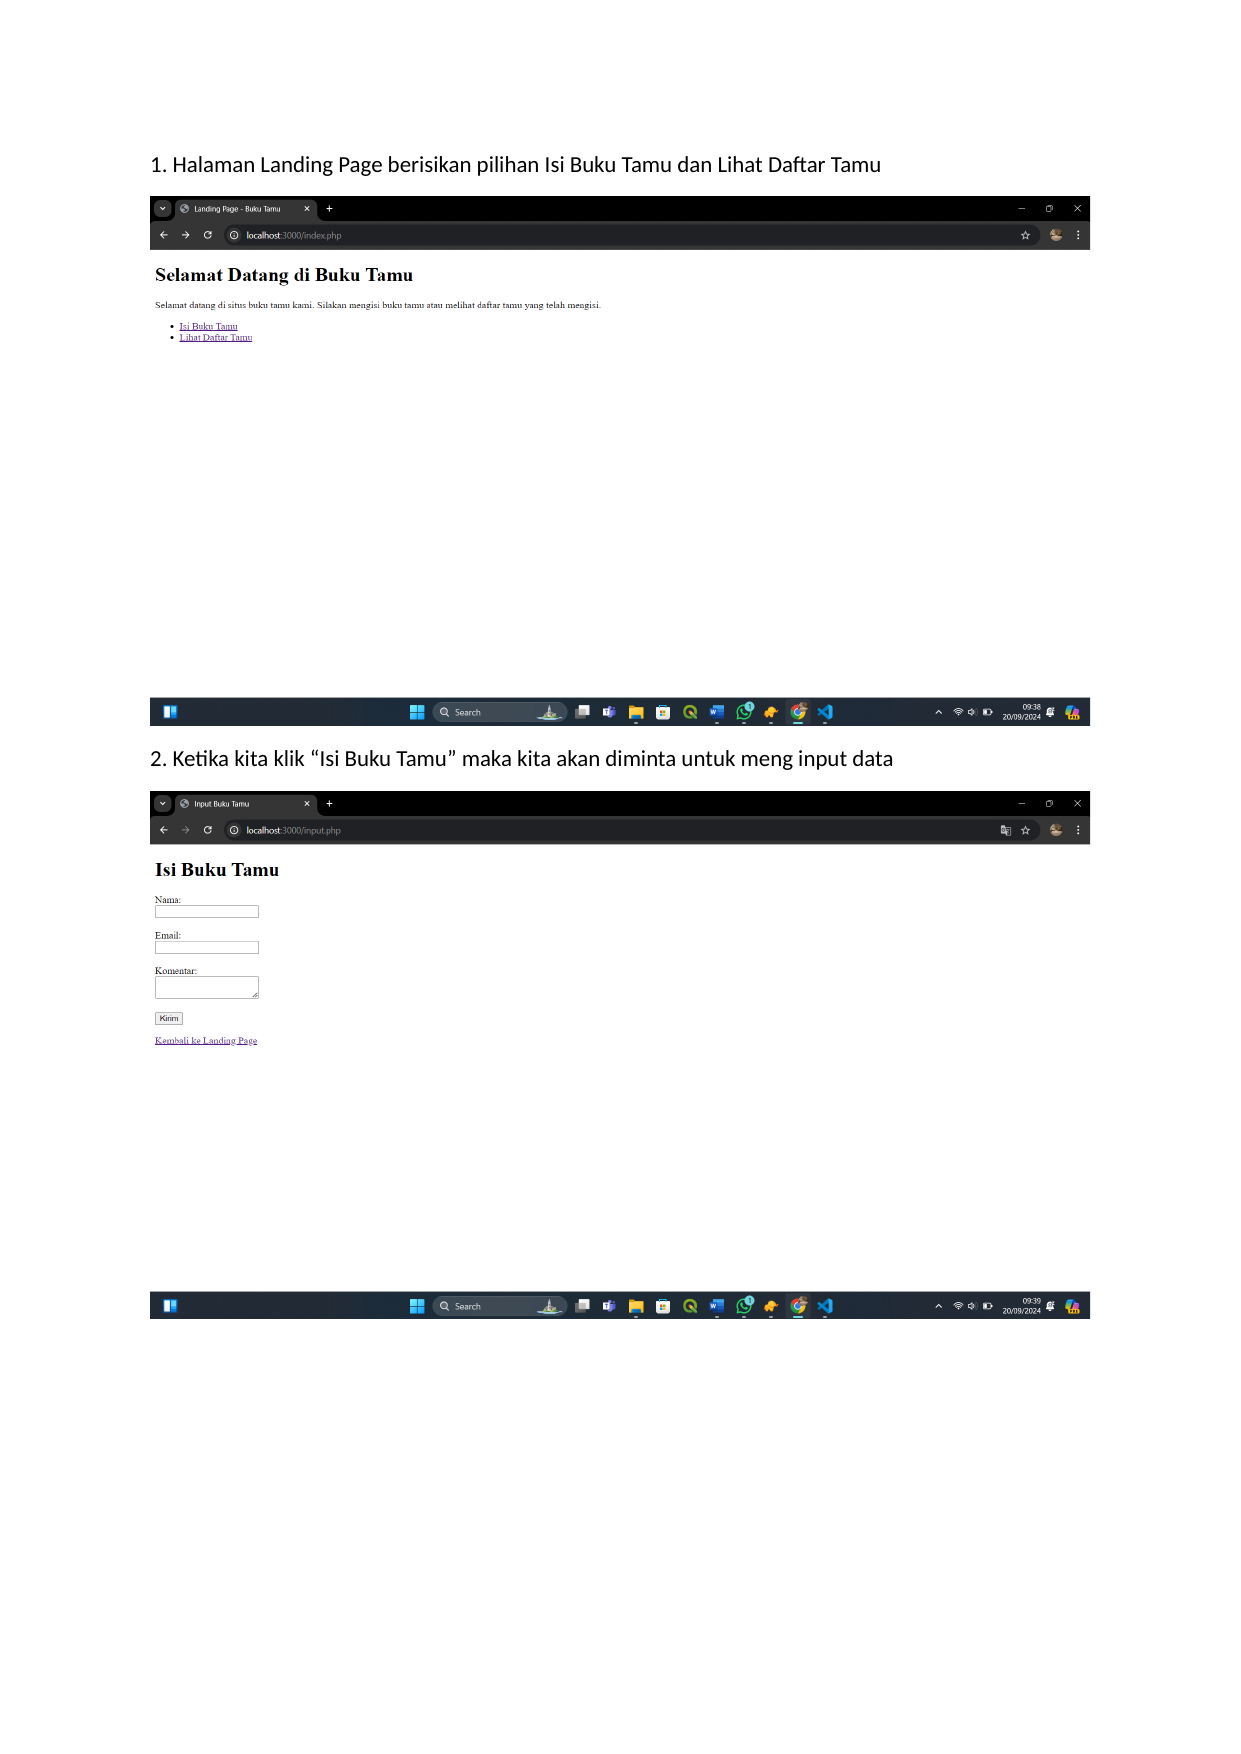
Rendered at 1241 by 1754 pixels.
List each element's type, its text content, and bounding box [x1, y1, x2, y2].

picture [150, 791, 1091, 1319]
text 2. Ketika kita klik “Isi Buku Tamu” maka kita akan diminta untuk meng input data [150, 744, 1090, 772]
text 1. Halaman Landing Page berisikan pilihan Isi Buku Tamu dan Lihat Daftar Tamu [150, 150, 1090, 178]
picture [150, 196, 1091, 726]
